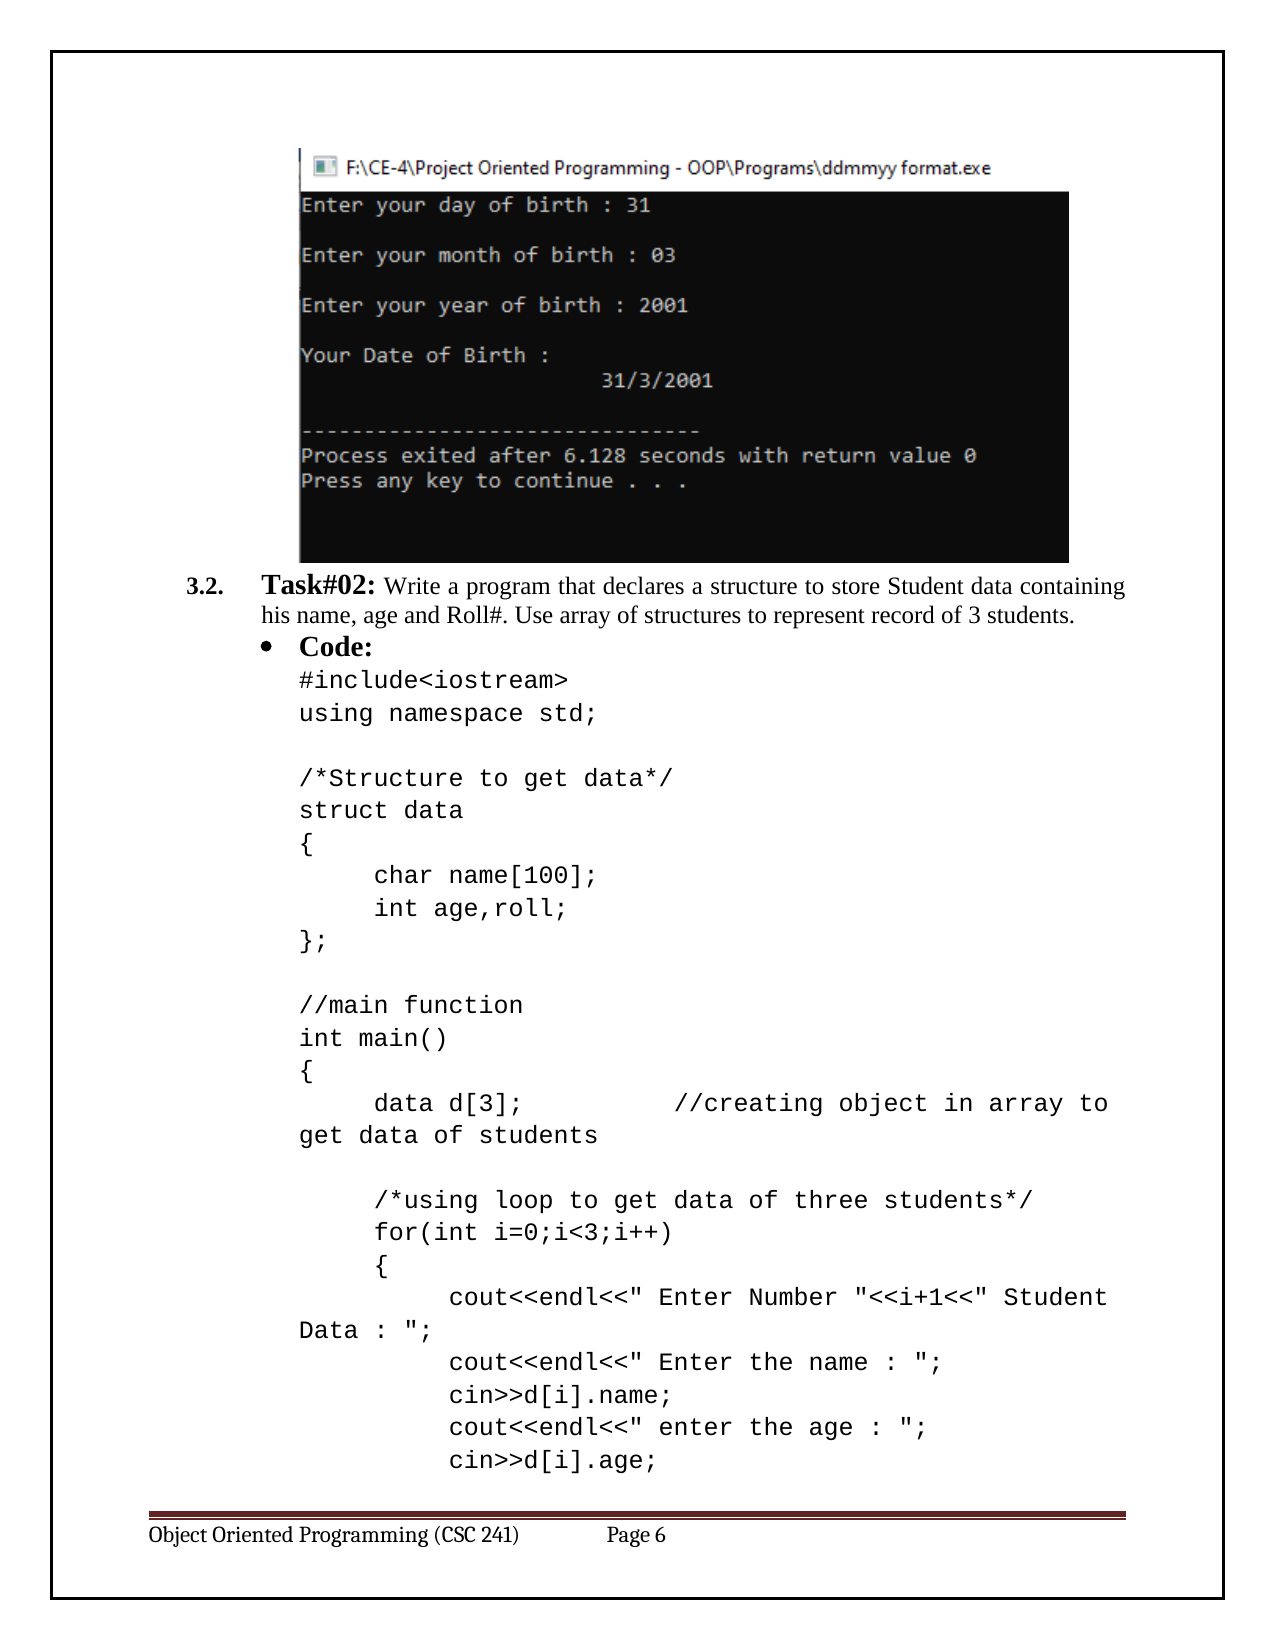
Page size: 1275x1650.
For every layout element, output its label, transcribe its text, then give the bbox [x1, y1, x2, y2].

list cout<<endl<<" Enter Number "<<i+1<<" Student Data : "; [298, 1285, 1126, 1346]
list { [298, 830, 1126, 858]
list using namespace std; [298, 700, 1126, 728]
list cout<<endl<<" enter the age : "; [298, 1415, 1126, 1443]
list }; [298, 928, 1126, 956]
list cin>>d[i].age; [298, 1447, 1126, 1476]
list cin>>d[i].name; [298, 1382, 1126, 1411]
list { [298, 1252, 1126, 1281]
list Code: [261, 629, 1126, 663]
list data d[3]; //creating object in array to get data of students [298, 1090, 1126, 1151]
list char name[100]; [298, 863, 1126, 891]
list struct data [298, 798, 1126, 826]
list /*Structure to get data*/ [298, 765, 1126, 793]
list Task#02: Write a program that declares a structure to store Student data containing his name, age and Roll#. Use array of structures to represent record of 3 students. [186, 567, 1126, 629]
list cout<<endl<<" Enter the name : "; [298, 1350, 1126, 1378]
list #include<iostream> [298, 668, 1126, 696]
list int main() [298, 1025, 1126, 1053]
list int age,roll; [298, 895, 1126, 923]
list { [298, 1058, 1126, 1086]
list //main function [298, 993, 1126, 1021]
list for(int i=0;i<3;i++) [298, 1220, 1126, 1248]
picture [298, 148, 1069, 563]
list /*using loop to get data of three students*/ [298, 1187, 1126, 1216]
